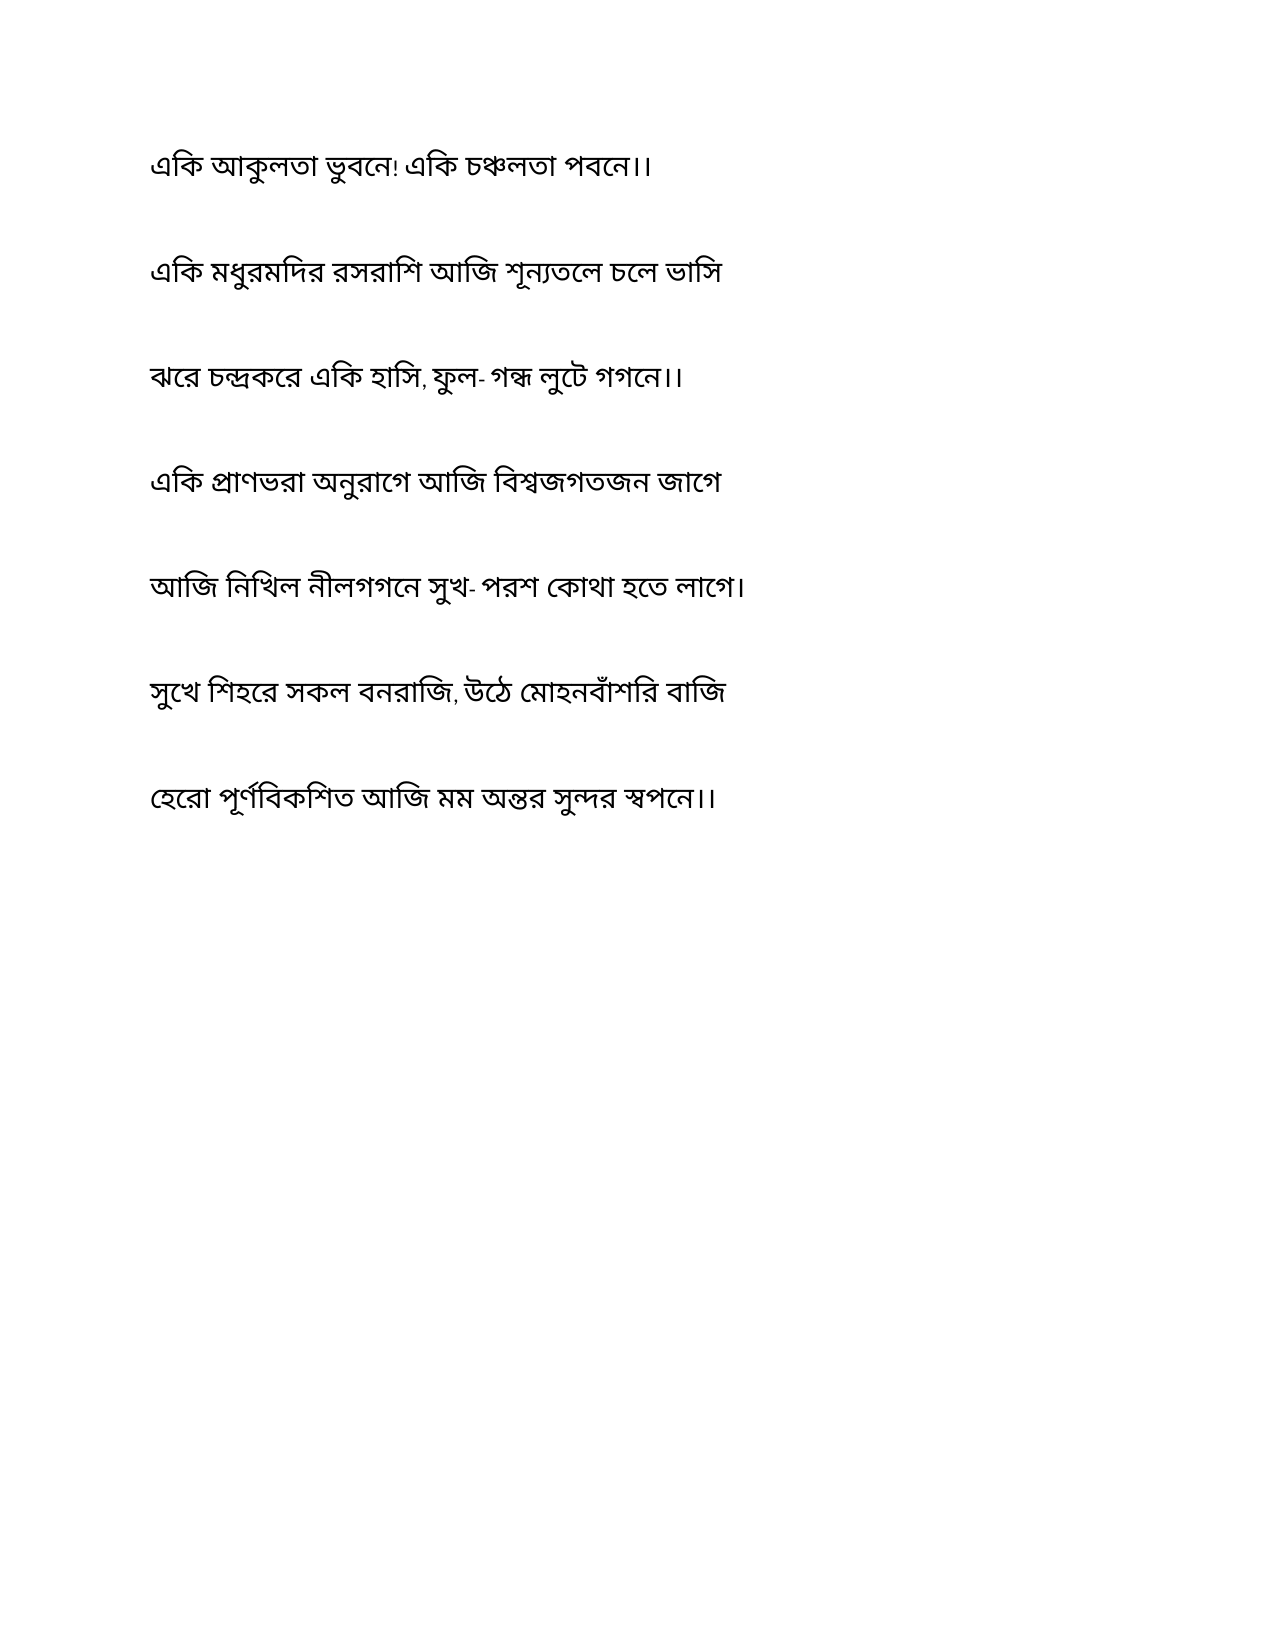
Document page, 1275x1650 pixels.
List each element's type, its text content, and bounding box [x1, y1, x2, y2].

text আজি নিখিল নীলগগনে সুখ- পরশ কোথা হতে লাগে। [150, 571, 1125, 609]
text একি মধুরমদির রসরাশি আজি শূন্যতলে চলে ভাসি [150, 255, 1125, 294]
text হেরো পূর্ণবিকশিত আজি মম অন্তর সুন্দর স্বপনে।। [150, 781, 1125, 820]
text একি আকুলতা ভুবনে! একি চঞ্চলতা পবনে।। [150, 150, 1125, 189]
text সুখে শিহরে সকল বনরাজি, উঠে মোহনবাঁশরি বাজি [150, 676, 1125, 715]
text একি প্রাণভরা অনুরাগে আজি বিশ্বজগতজন জাগে [150, 466, 1125, 504]
text ঝরে চন্দ্রকরে একি হাসি, ফুল- গন্ধ লুটে গগনে।। [150, 360, 1125, 399]
